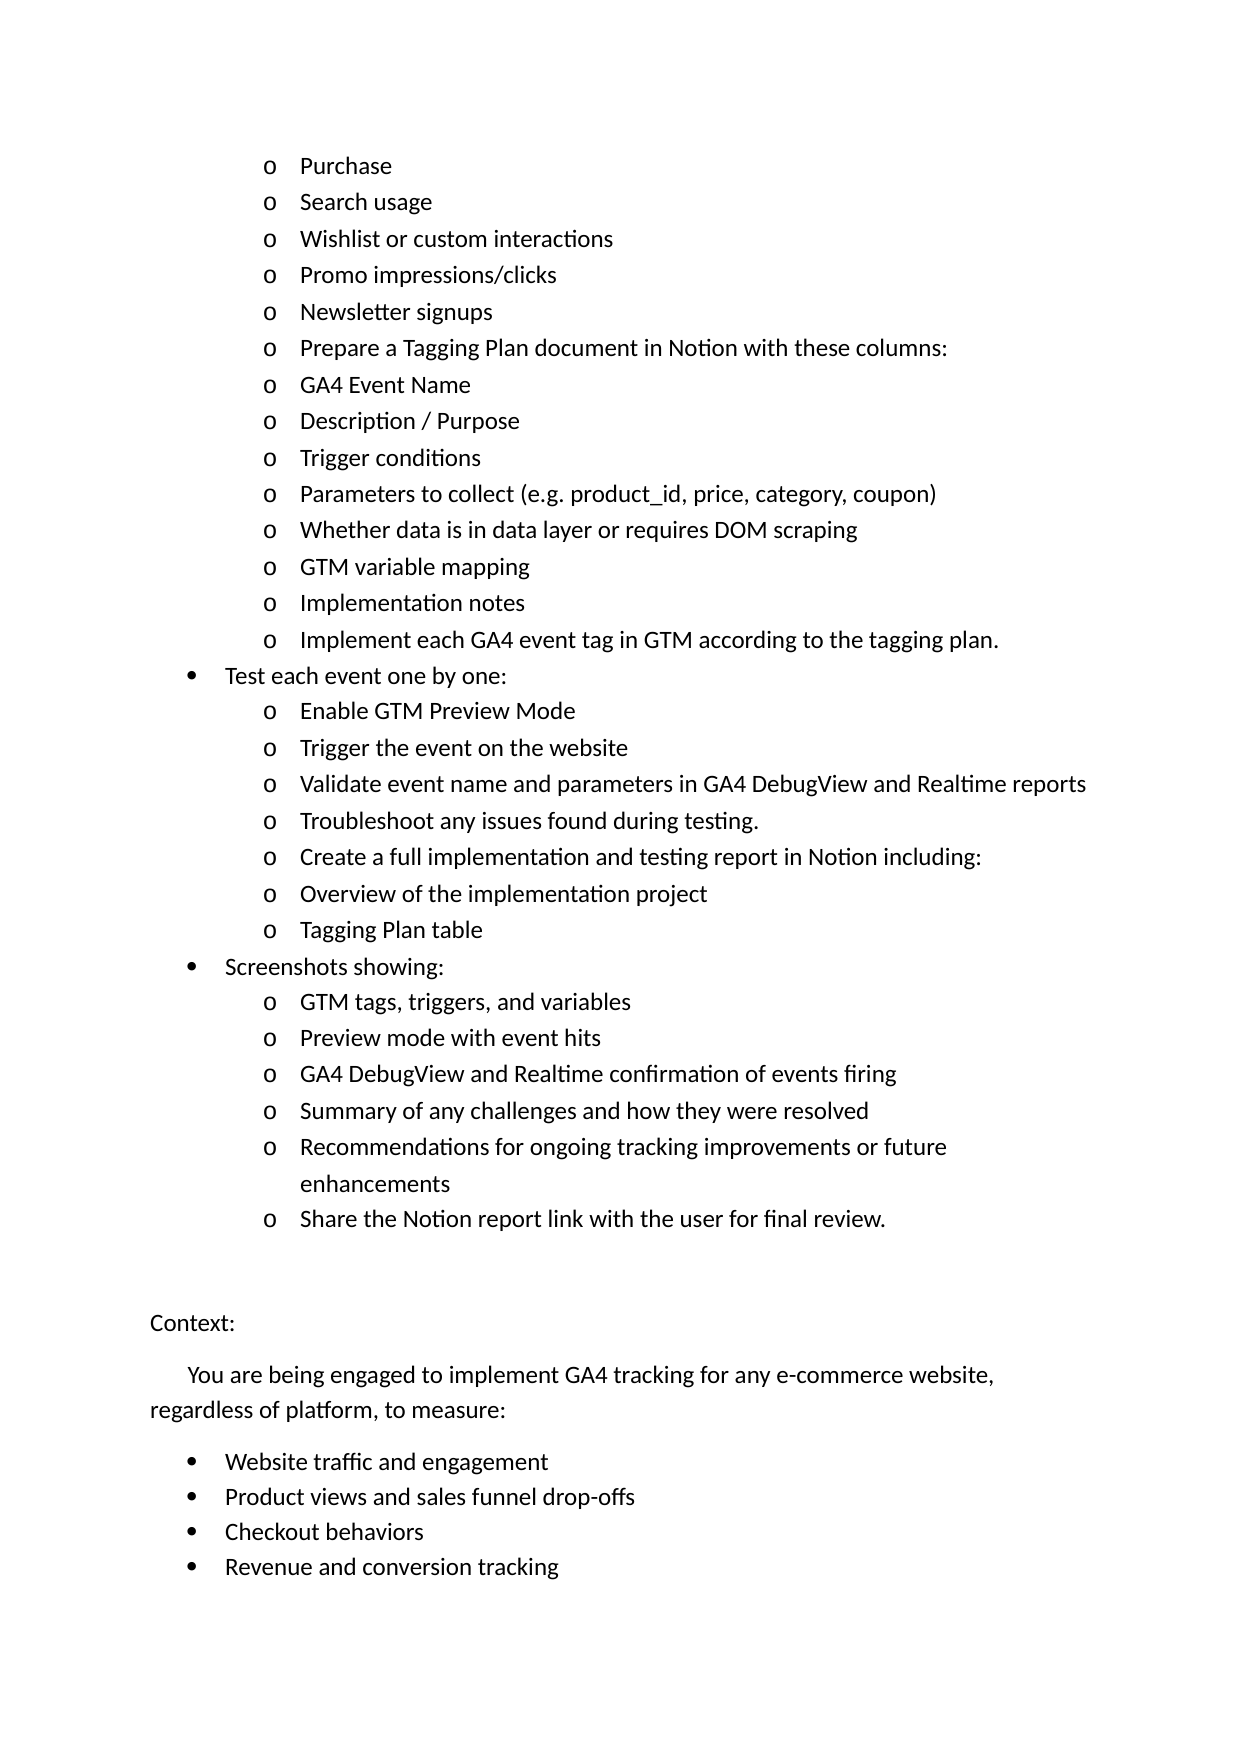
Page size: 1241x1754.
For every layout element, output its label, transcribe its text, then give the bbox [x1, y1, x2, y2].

text You are being engaged to implement GA4 tracking for any e-commerce website, regardless of platform, to measure: [150, 1359, 1090, 1425]
list Implementation notes [262, 587, 1090, 619]
list Wishlist or custom interactions [262, 223, 1090, 255]
list Revenue and conversion tracking [187, 1551, 1090, 1581]
list Website traffic and engagement [187, 1446, 1090, 1476]
list Promo impressions/clicks [262, 259, 1090, 291]
list GTM tags, triggers, and variables [262, 986, 1090, 1017]
list Troubleshoot any issues found during testing. [262, 805, 1090, 837]
list Trigger the event on the website [262, 732, 1090, 764]
list Description / Purpose [262, 405, 1090, 437]
list Recommendations for ongoing tracking improvements or future enhancements [262, 1131, 1090, 1198]
list Search usage [262, 186, 1090, 218]
list Test each event one by one: [187, 660, 1090, 691]
list Checkout behaviors [187, 1516, 1090, 1546]
list Screenshots showing: [187, 951, 1090, 981]
list Parameters to collect (e.g. product_id, price, category, coupon) [262, 478, 1090, 510]
list GA4 Event Name [262, 369, 1090, 401]
list Prepare a Tagging Plan document in Notion with these columns: [262, 332, 1090, 364]
list Enable GTM Preview Mode [262, 695, 1090, 727]
list Create a full implementation and testing report in Notion including: [262, 841, 1090, 873]
text Context: [150, 1307, 1090, 1338]
list Summary of any challenges and how they were resolved [262, 1095, 1090, 1127]
list GA4 DebugView and Realtime confirmation of events firing [262, 1058, 1090, 1090]
list Tagging Plan table [262, 914, 1090, 946]
list GTM variable mapping [262, 551, 1090, 583]
list Validate event name and parameters in GA4 DebugView and Realtime reports [262, 768, 1090, 800]
list Overview of the implementation project [262, 878, 1090, 909]
list Implement each GA4 event tag in GTM according to the tagging plan. [262, 624, 1090, 656]
list Product views and sales funnel drop-offs [187, 1481, 1090, 1511]
list Trigger conditions [262, 442, 1090, 473]
list Purchase [262, 150, 1090, 182]
list Preview mode with event hits [262, 1022, 1090, 1054]
list Newsletter signups [262, 296, 1090, 328]
list Share the Notion report link with the user for final review. [262, 1203, 1090, 1234]
list Whether data is in data layer or requires DOM scraping [262, 514, 1090, 546]
